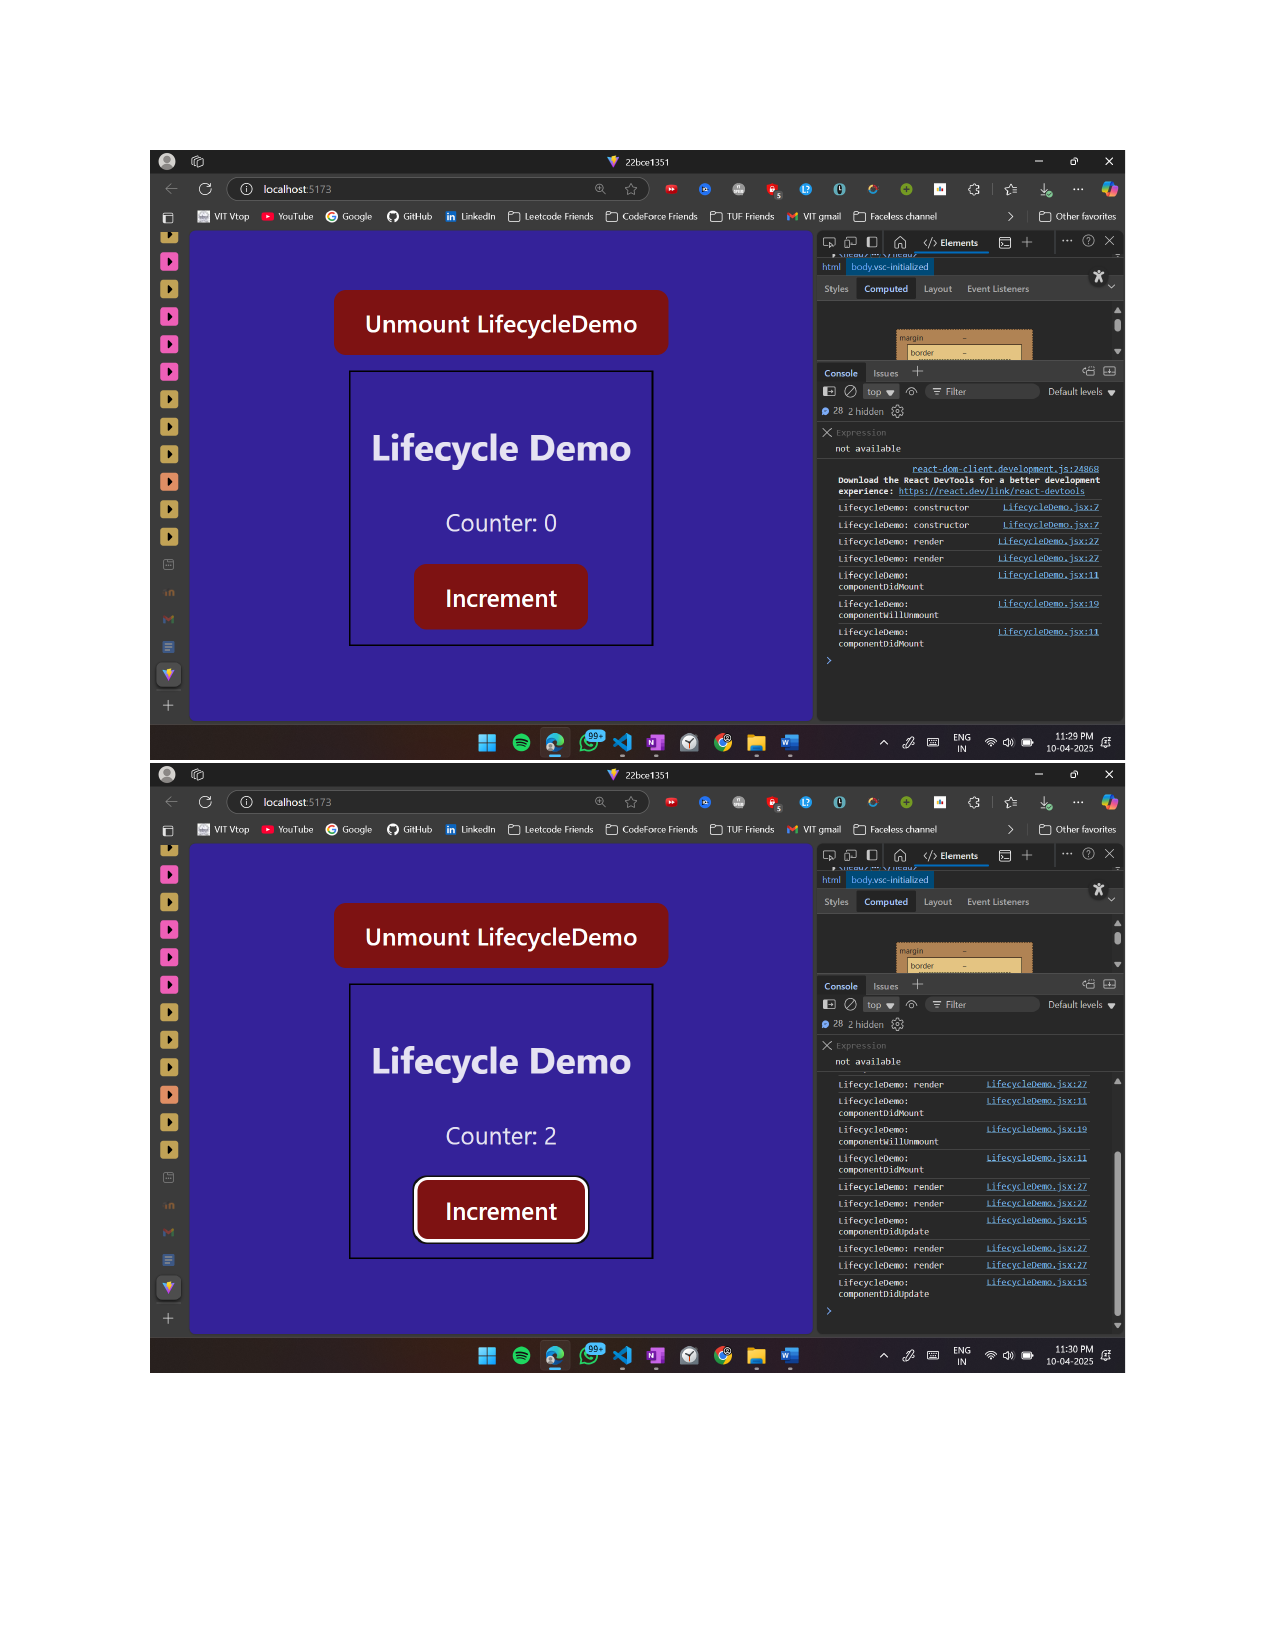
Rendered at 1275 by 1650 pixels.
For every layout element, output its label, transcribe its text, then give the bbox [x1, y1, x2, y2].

picture [150, 150, 1125, 760]
picture [150, 763, 1125, 1373]
